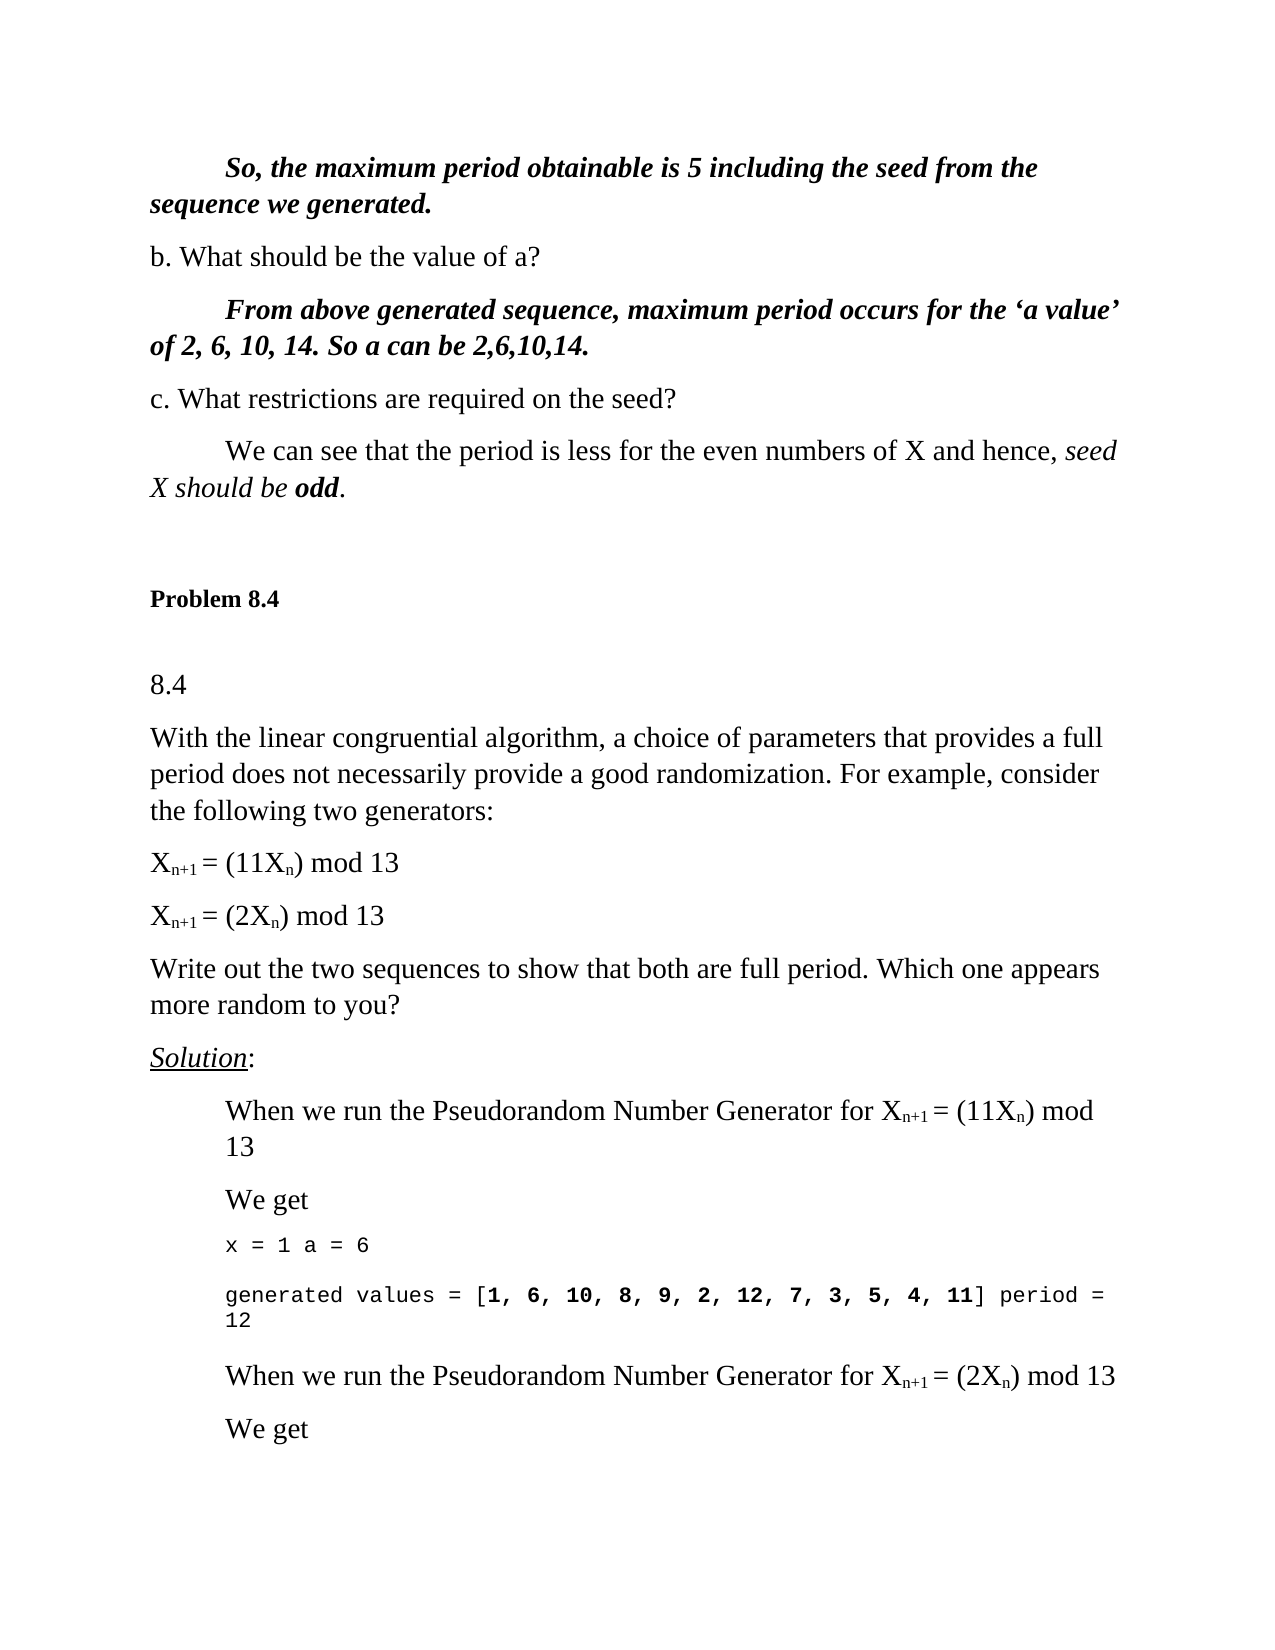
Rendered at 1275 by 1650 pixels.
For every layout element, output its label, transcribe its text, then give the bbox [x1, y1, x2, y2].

text x = 1 a = 6 [225, 1234, 1125, 1259]
text When we run the Pseudorandom Number Generator for Xn+1 = (2Xn) mod 13 [225, 1358, 1125, 1392]
text Write out the two sequences to show that both are full period. Which one appears more random to you? [150, 951, 1125, 1021]
subtitle Problem 8.4 [150, 584, 1125, 612]
text When we run the Pseudorandom Number Generator for Xn+1 = (11Xn) mod 13 [225, 1093, 1125, 1162]
text We can see that the period is less for the even numbers of X and hence, seed X should be odd. [150, 433, 1125, 503]
text From above generated sequence, maximum period occurs for the ‘a value’ of 2, 6, 10, 14. So a can be 2,6,10,14. [150, 292, 1125, 361]
text generated values = [1, 6, 10, 8, 9, 2, 12, 7, 3, 5, 4, 11] period = 12 [225, 1284, 1125, 1334]
text 8.4 [150, 667, 1125, 701]
text Xn+1 = (11Xn) mod 13 [150, 845, 1125, 879]
text With the linear congruential algorithm, a choice of parameters that provides a full period does not necessarily provide a good randomization. For example, consider the following two generators: [150, 720, 1125, 826]
text c. What restrictions are required on the seed? [150, 381, 1125, 414]
text We get [225, 1411, 1125, 1445]
text We get [225, 1182, 1125, 1215]
text b. What should be the value of a? [150, 239, 1125, 272]
text Solution: [150, 1040, 1125, 1073]
text So, the maximum period obtainable is 5 including the seed from the sequence we generated. [150, 150, 1125, 220]
text Xn+1 = (2Xn) mod 13 [150, 898, 1125, 932]
